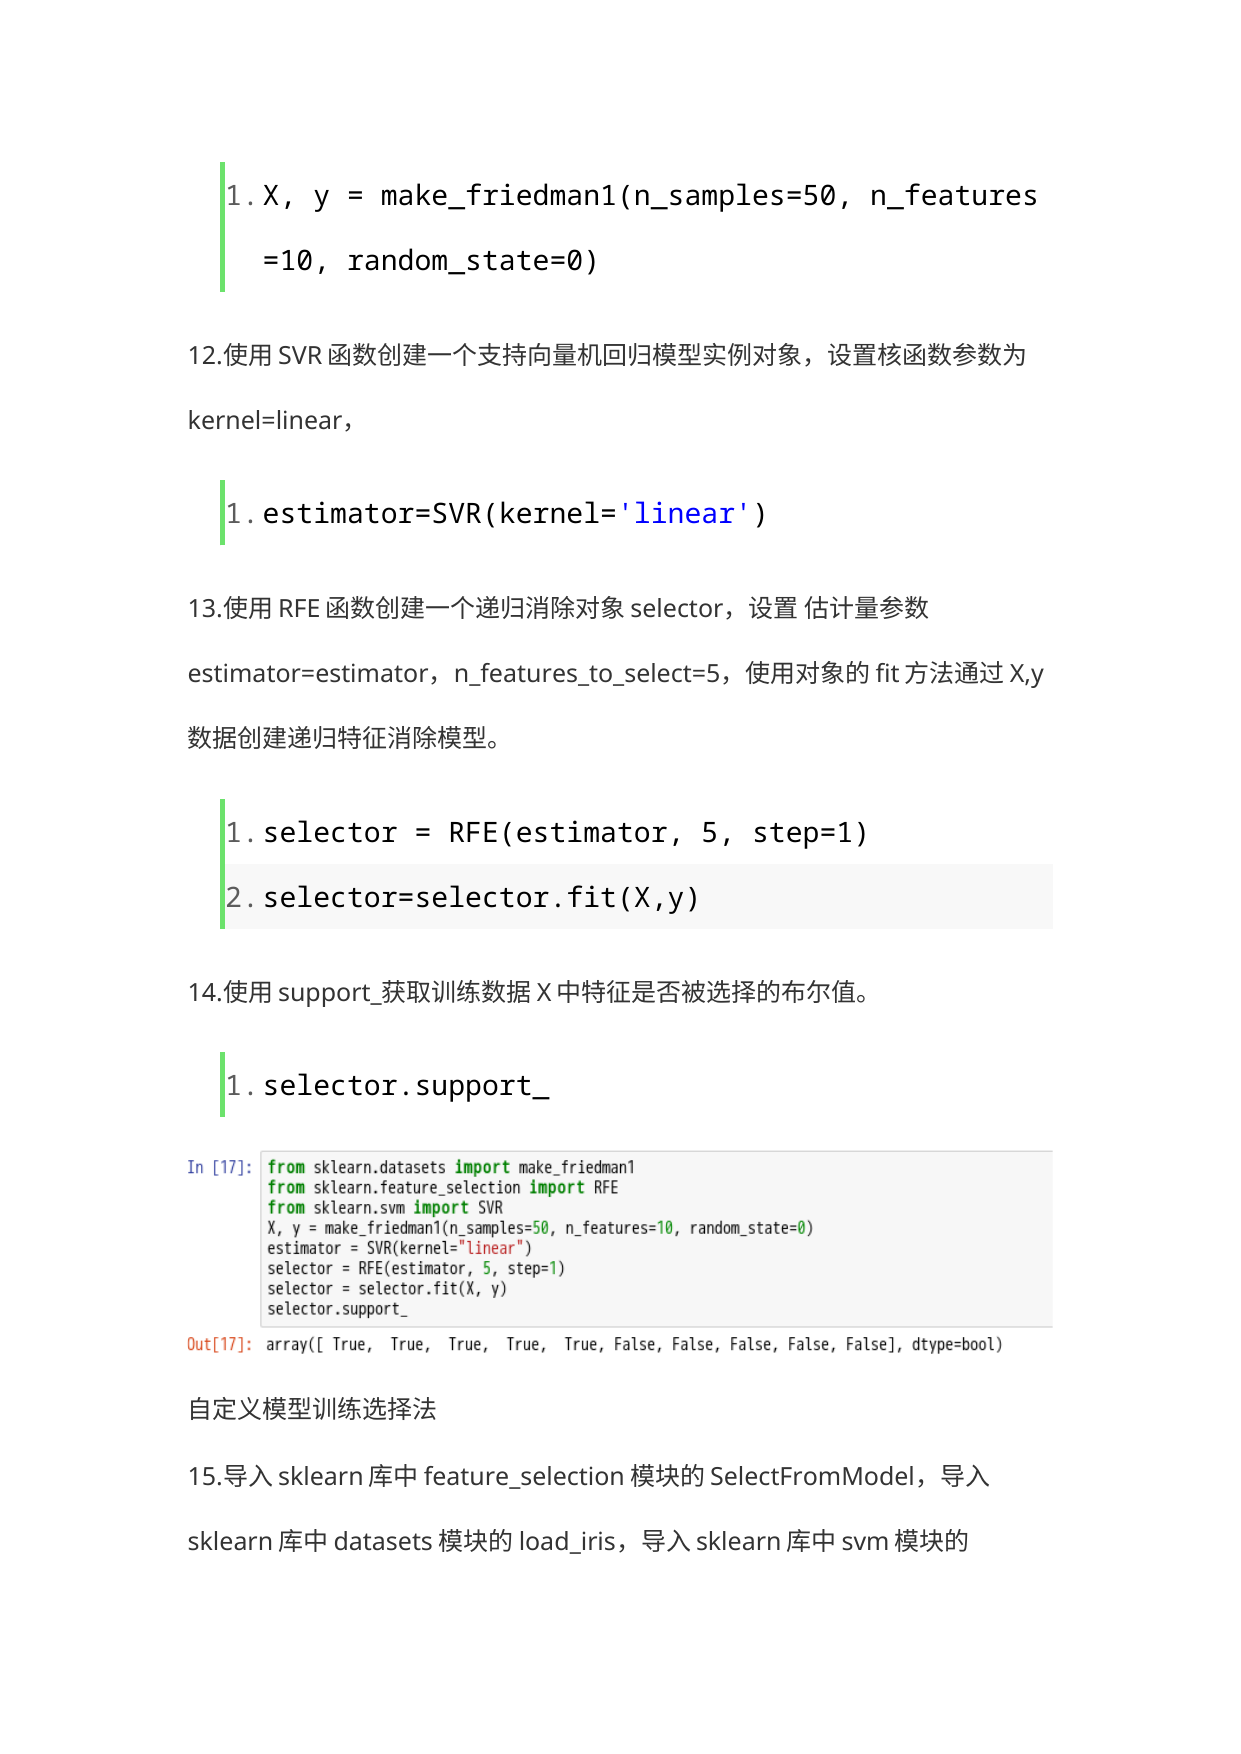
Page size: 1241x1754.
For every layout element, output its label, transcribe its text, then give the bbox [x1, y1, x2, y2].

text 14.使用support_获取训练数据X中特征是否被选择的布尔值。 [187, 958, 1053, 1023]
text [187, 1442, 1053, 1572]
list selector = RFE(estimator, 5, step=1) [225, 799, 1053, 864]
list X, y = make_friedman1(n_samples=50, n_features=10, random_state=0) [225, 162, 1053, 292]
list selector.support_ [225, 1052, 1053, 1117]
text 自定义模型训练选择法 [187, 1375, 1053, 1440]
picture [187, 1146, 1053, 1355]
list estimator=SVR(kernel='linear') [225, 480, 1053, 545]
text 12.使用SVR函数创建一个支持向量机回归模型实例对象，设置核函数参数为kernel=linear， [187, 321, 1053, 451]
list selector=selector.fit(X,y) [225, 864, 1053, 929]
text 13.使用RFE函数创建一个递归消除对象selector，设置 估计量参数estimator=estimator，n_features_to_select=5，使用对象的fit方法通过X,y数据创建递归特征消除模型。 [187, 574, 1053, 769]
